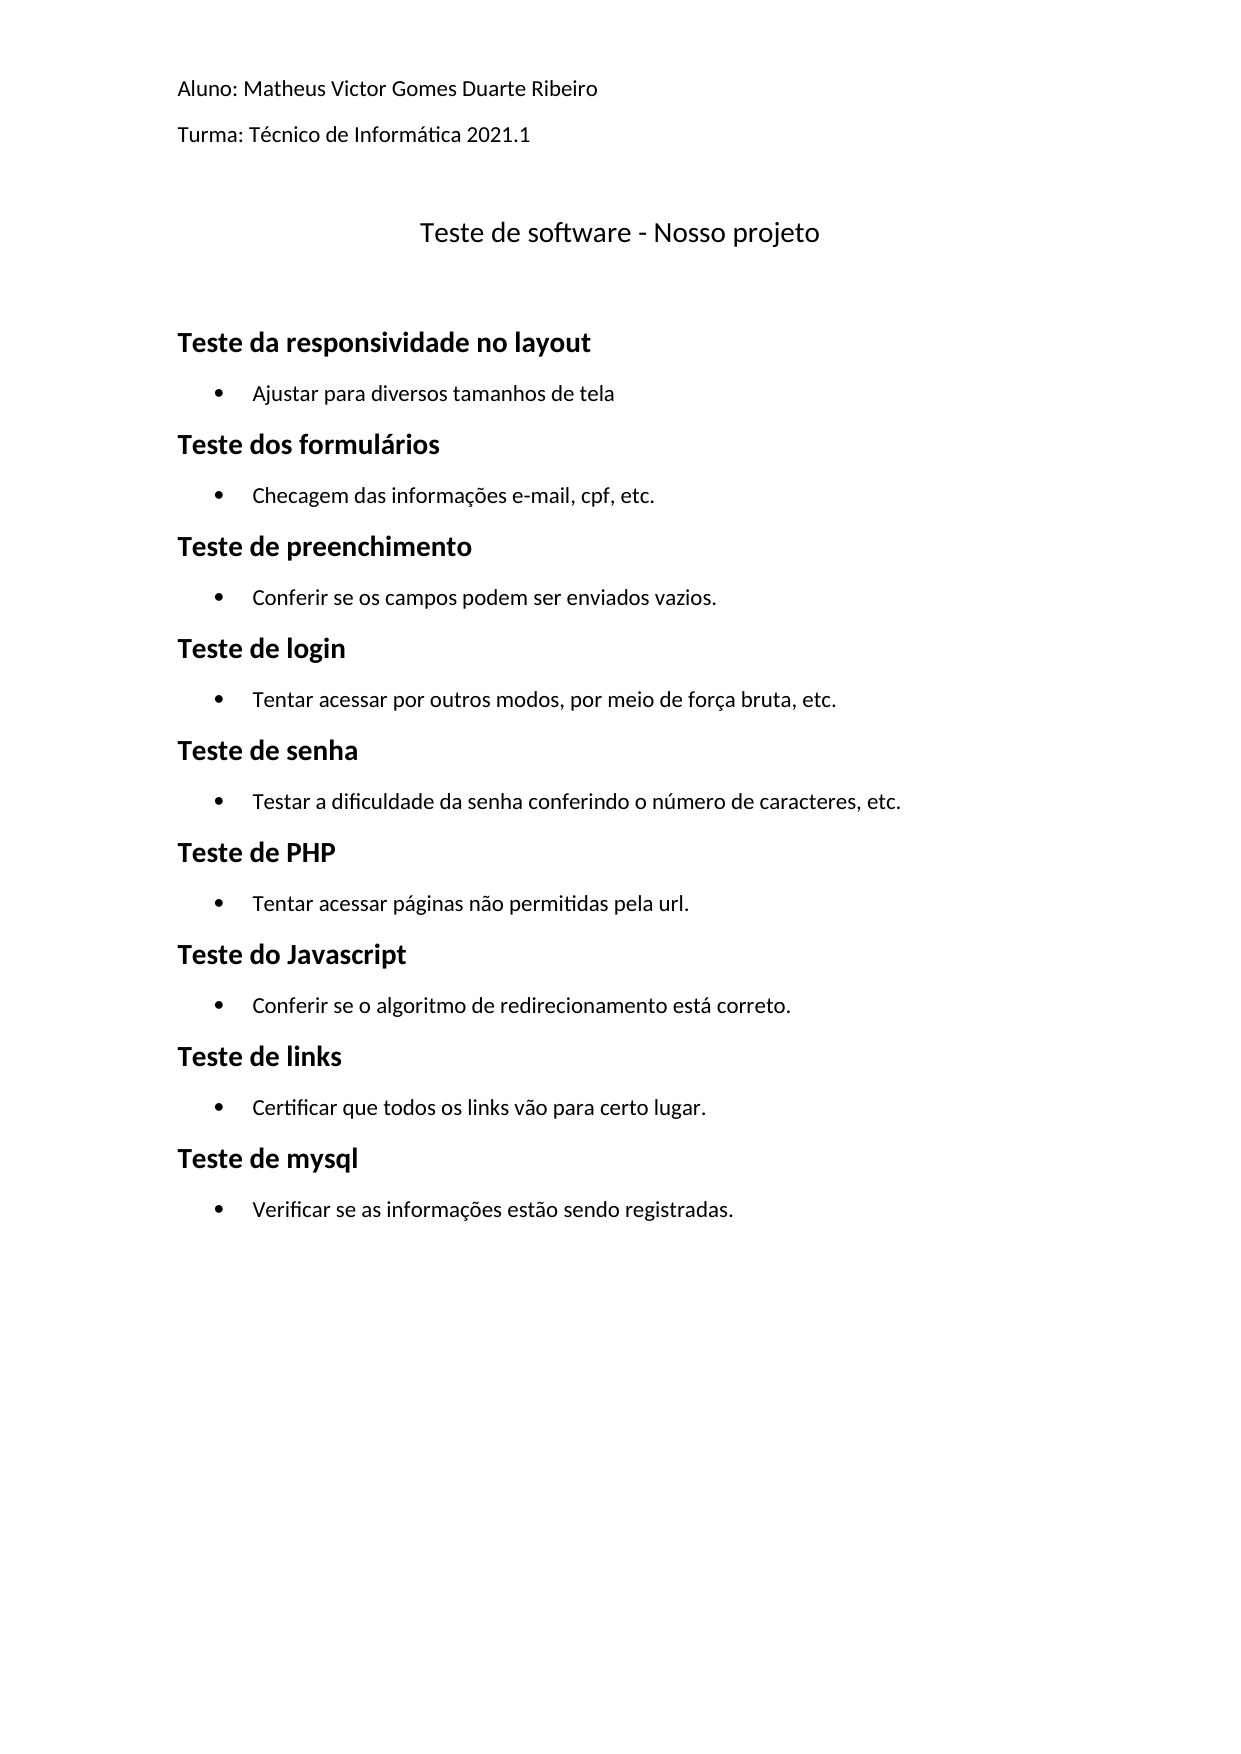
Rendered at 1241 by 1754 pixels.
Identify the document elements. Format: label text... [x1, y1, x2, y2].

list Certificar que todos os links vão para certo lugar. [215, 1093, 1063, 1121]
text Teste de senha [177, 732, 1063, 768]
text Teste dos formulários [177, 426, 1063, 462]
text Teste de login [177, 630, 1063, 666]
list Checagem das informações e-mail, cpf, etc. [215, 482, 1063, 509]
text Teste de mysql [177, 1140, 1063, 1176]
text Teste de links [177, 1038, 1063, 1074]
list Conferir se os campos podem ser enviados vazios. [215, 583, 1063, 612]
list Tentar acessar páginas não permitidas pela url. [215, 889, 1063, 917]
list Verificar se as informações estão sendo registradas. [215, 1195, 1063, 1223]
text Teste da responsividade no layout [177, 324, 1063, 360]
list Conferir se o algoritmo de redirecionamento está correto. [215, 991, 1063, 1019]
text Teste do Javascript [177, 936, 1063, 972]
list Tentar acessar por outros modos, por meio de força bruta, etc. [215, 686, 1063, 713]
text Teste de preenchimento [177, 528, 1063, 564]
list Testar a dificuldade da senha conferindo o número de caracteres, etc. [215, 787, 1063, 816]
list Ajustar para diversos tamanhos de tela [215, 379, 1063, 408]
text Teste de PHP [177, 834, 1063, 870]
text Teste de software - Nosso projeto [177, 214, 1063, 250]
